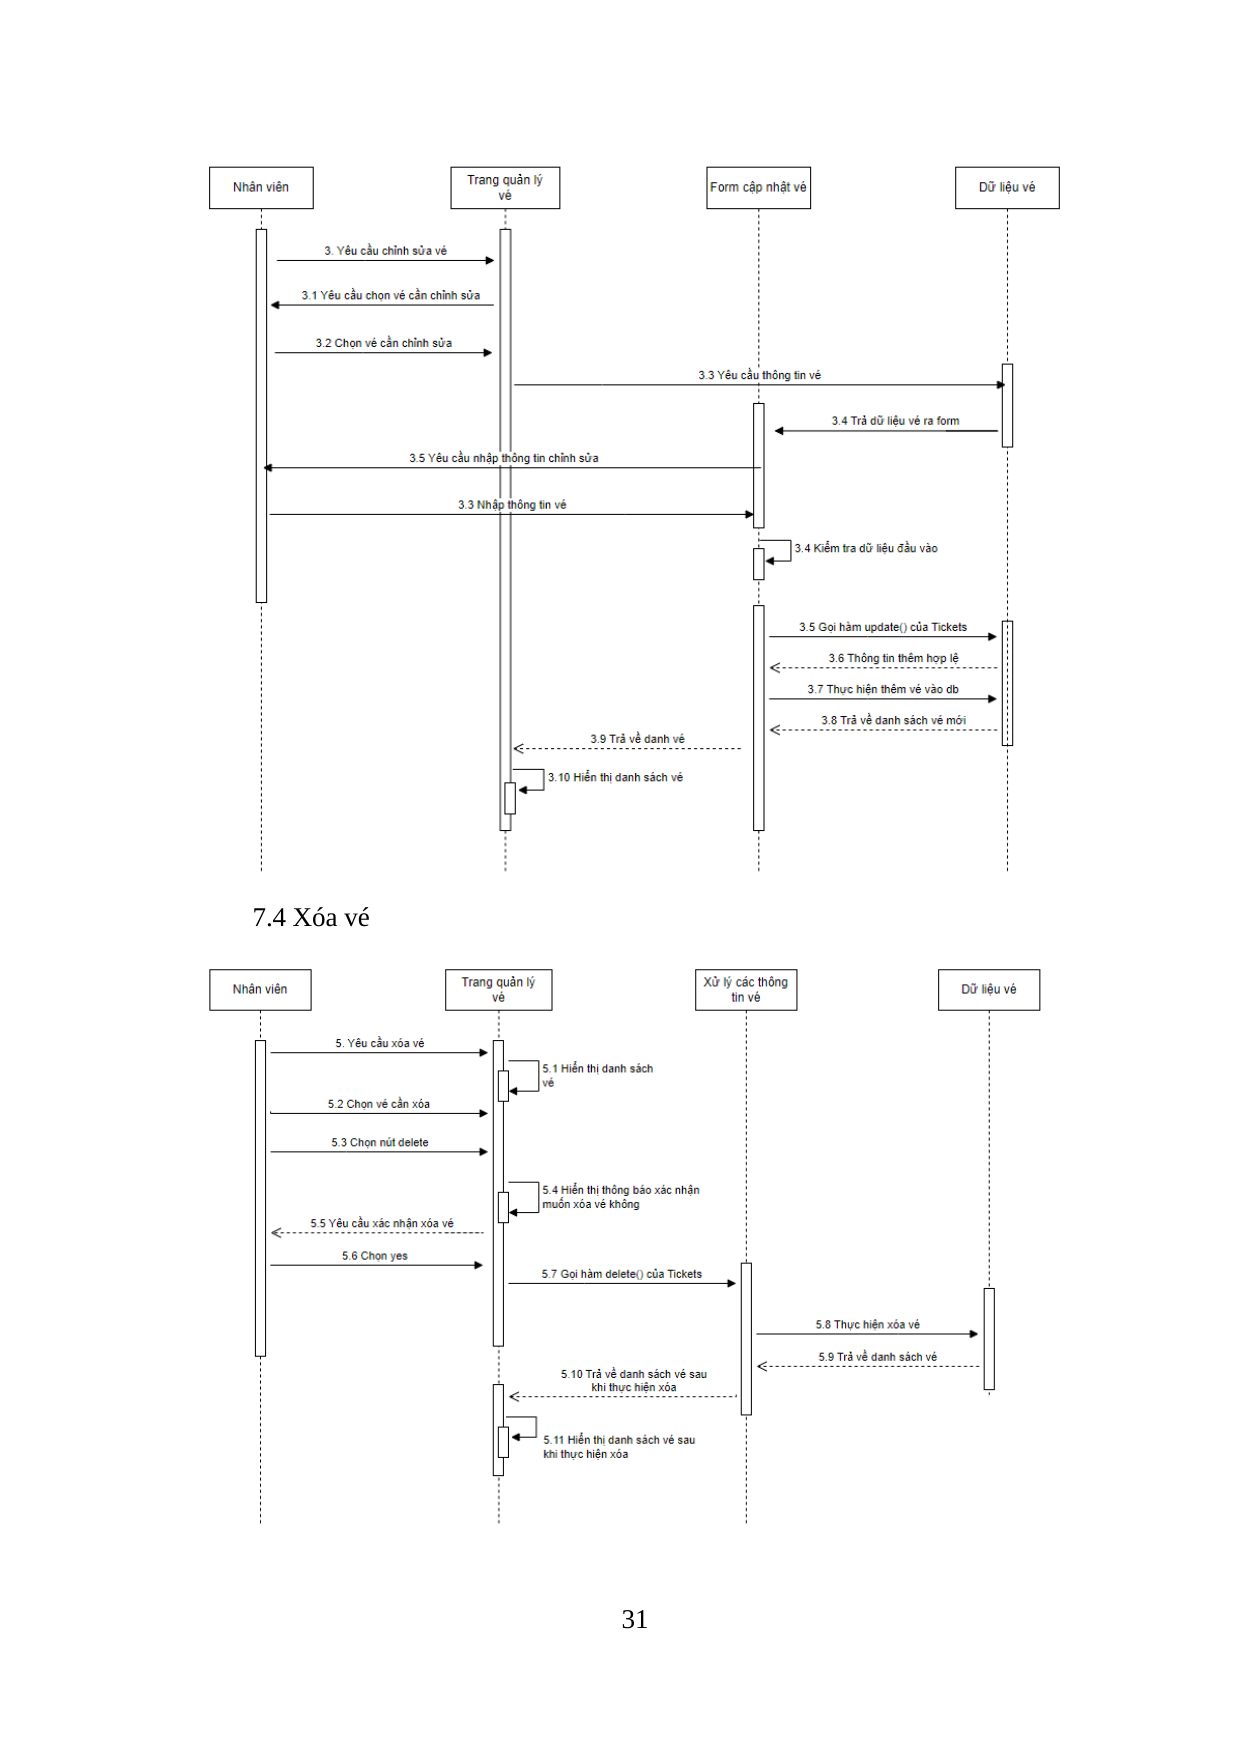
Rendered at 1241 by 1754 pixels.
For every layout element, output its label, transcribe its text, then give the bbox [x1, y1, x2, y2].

picture [177, 147, 1093, 886]
list Xóa vé [252, 902, 1092, 933]
picture [177, 948, 1093, 1549]
